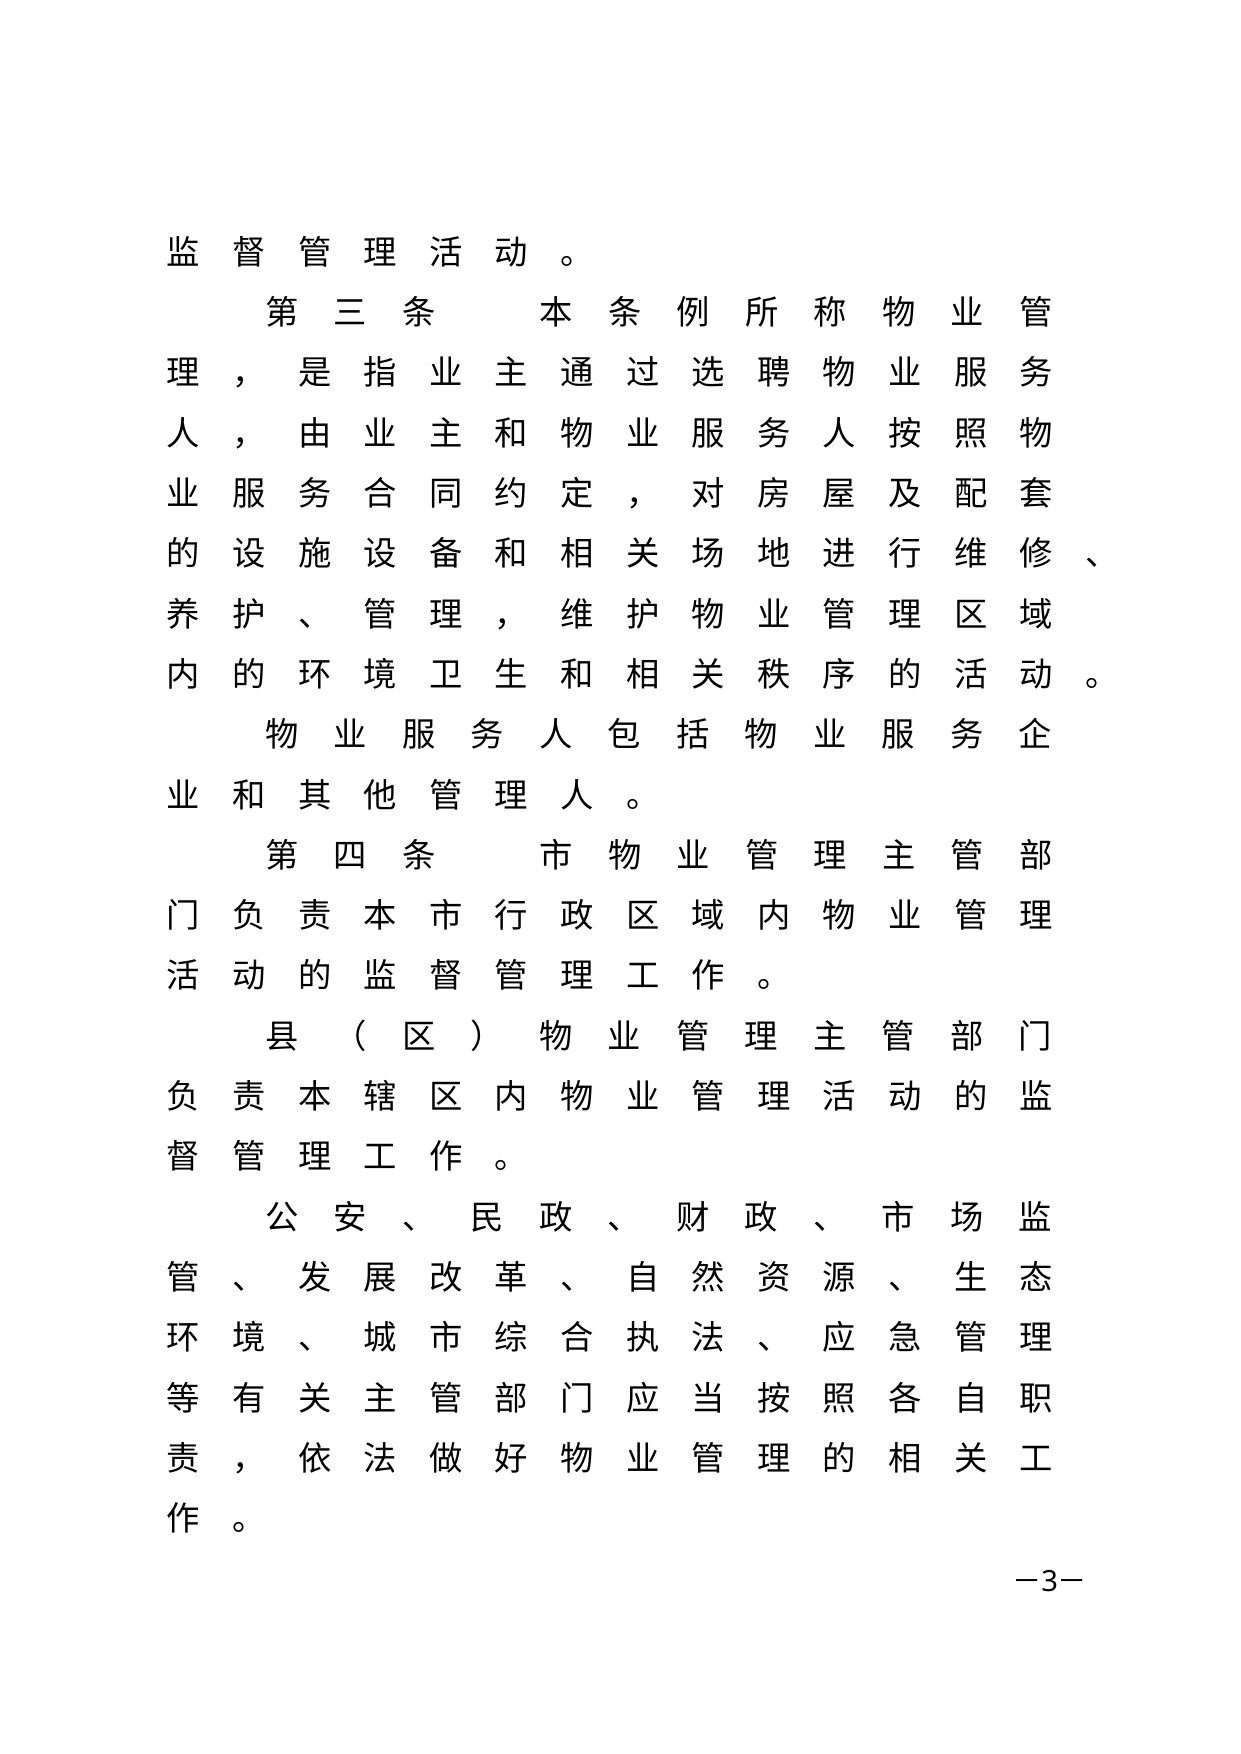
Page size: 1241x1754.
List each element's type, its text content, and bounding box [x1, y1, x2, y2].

text 第二条 本条例适用于本市行政区域内的住宅物业管理及其监督管理活动。 [167, 219, 1085, 280]
text 第三条 本条例所称物业管理，是指业主通过选聘物业服务人，由业主和物业服务人按照物业服务合同约定，对房屋及配套的设施设备和相关场地进行维修、养护、管理，维护物业管理区域内的环境卫生和相关秩序的活动。 [167, 280, 1085, 702]
text 公安、民政、财政、市场监管、发展改革、自然资源、生态环境、城市综合执法、应急管理等有关主管部门应当按照各自职责，依法做好物业管理的相关工作。 [167, 1184, 1085, 1546]
text 第四条 市物业管理主管部门负责本市行政区域内物业管理活动的监督管理工作。 [167, 823, 1085, 1003]
text 县（区）物业管理主管部门负责本辖区内物业管理活动的监督管理工作。 [167, 1003, 1085, 1184]
text 物业服务人包括物业服务企业和其他管理人。 [167, 702, 1085, 823]
